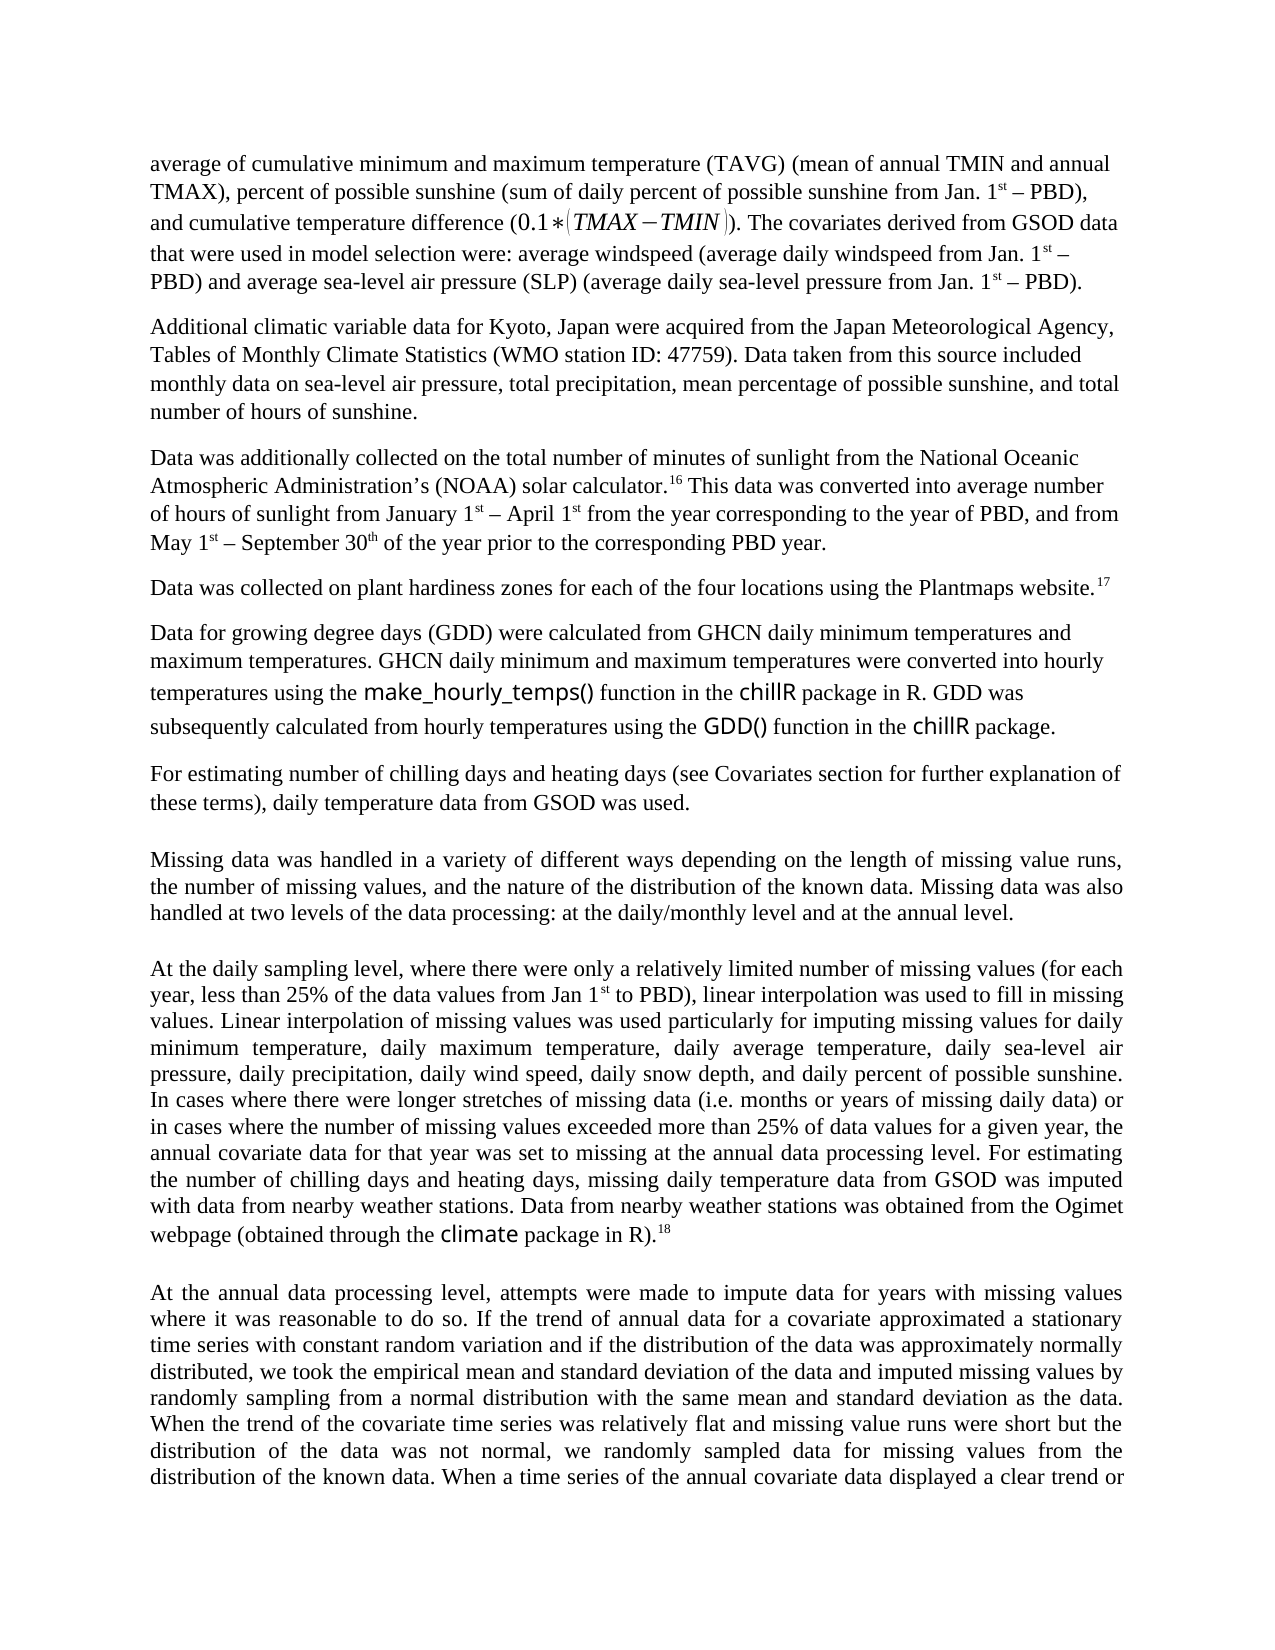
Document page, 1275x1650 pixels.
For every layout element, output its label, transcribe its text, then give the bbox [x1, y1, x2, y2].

text Data for growing degree days (GDD) were calculated from GHCN daily minimum temperatures and maximum temperatures. GHCN daily minimum and maximum temperatures were converted into hourly temperatures using the make_hourly_temps() function in the chillR package in R. GDD was subsequently calculated from hourly temperatures using the GDD() function in the chillR package. [150, 619, 1125, 741]
text Missing data was handled in a variety of different ways depending on the length of missing value runs, the number of missing values, and the nature of the distribution of the known data. Missing data was also handled at two levels of the data processing: at the daily/monthly level and at the annual level. [150, 847, 1125, 926]
text Additional climatic variable data for Kyoto, Japan were acquired from the Japan Meteorological Agency, Tables of Monthly Climate Statistics (WMO station ID: 47759). Data taken from this source included monthly data on sea-level air pressure, total precipitation, mean percentage of possible sunshine, and total number of hours of sunshine. [150, 313, 1125, 425]
text At the daily sampling level, where there were only a relatively limited number of missing values (for each year, less than 25% of the data values from Jan 1st to PBD), linear interpolation was used to fill in missing values. Linear interpolation of missing values was used particularly for imputing missing values for daily minimum temperature, daily maximum temperature, daily average temperature, daily sea-level air pressure, daily precipitation, daily wind speed, daily snow depth, and daily percent of possible sunshine. In cases where there were longer stretches of missing data (i.e. months or years of missing daily data) or in cases where the number of missing values exceeded more than 25% of data values for a given year, the annual covariate data for that year was set to missing at the annual data processing level. For estimating the number of chilling days and heating days, missing daily temperature data from GSOD was imputed with data from nearby weather stations. Data from nearby weather stations was obtained from the Ogimet webpage (obtained through the climate package in R). [150, 955, 1125, 1249]
text For estimating number of chilling days and heating days (see Covariates section for further explanation of these terms), daily temperature data from GSOD was used. [150, 761, 1125, 815]
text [150, 150, 1125, 294]
text Data was collected on plant hardiness zones for each of the four locations using the Plantmaps website. [150, 574, 1125, 600]
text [150, 1279, 1125, 1489]
text Data was additionally collected on the total number of minutes of sunlight from the National Oceanic Atmospheric Administration’s (NOAA) solar calculator. This data was converted into average number of hours of sunlight from January 1st – April 1st from the year corresponding to the year of PBD, and from May 1st – September 30th of the year prior to the corresponding PBD year. [150, 443, 1125, 555]
